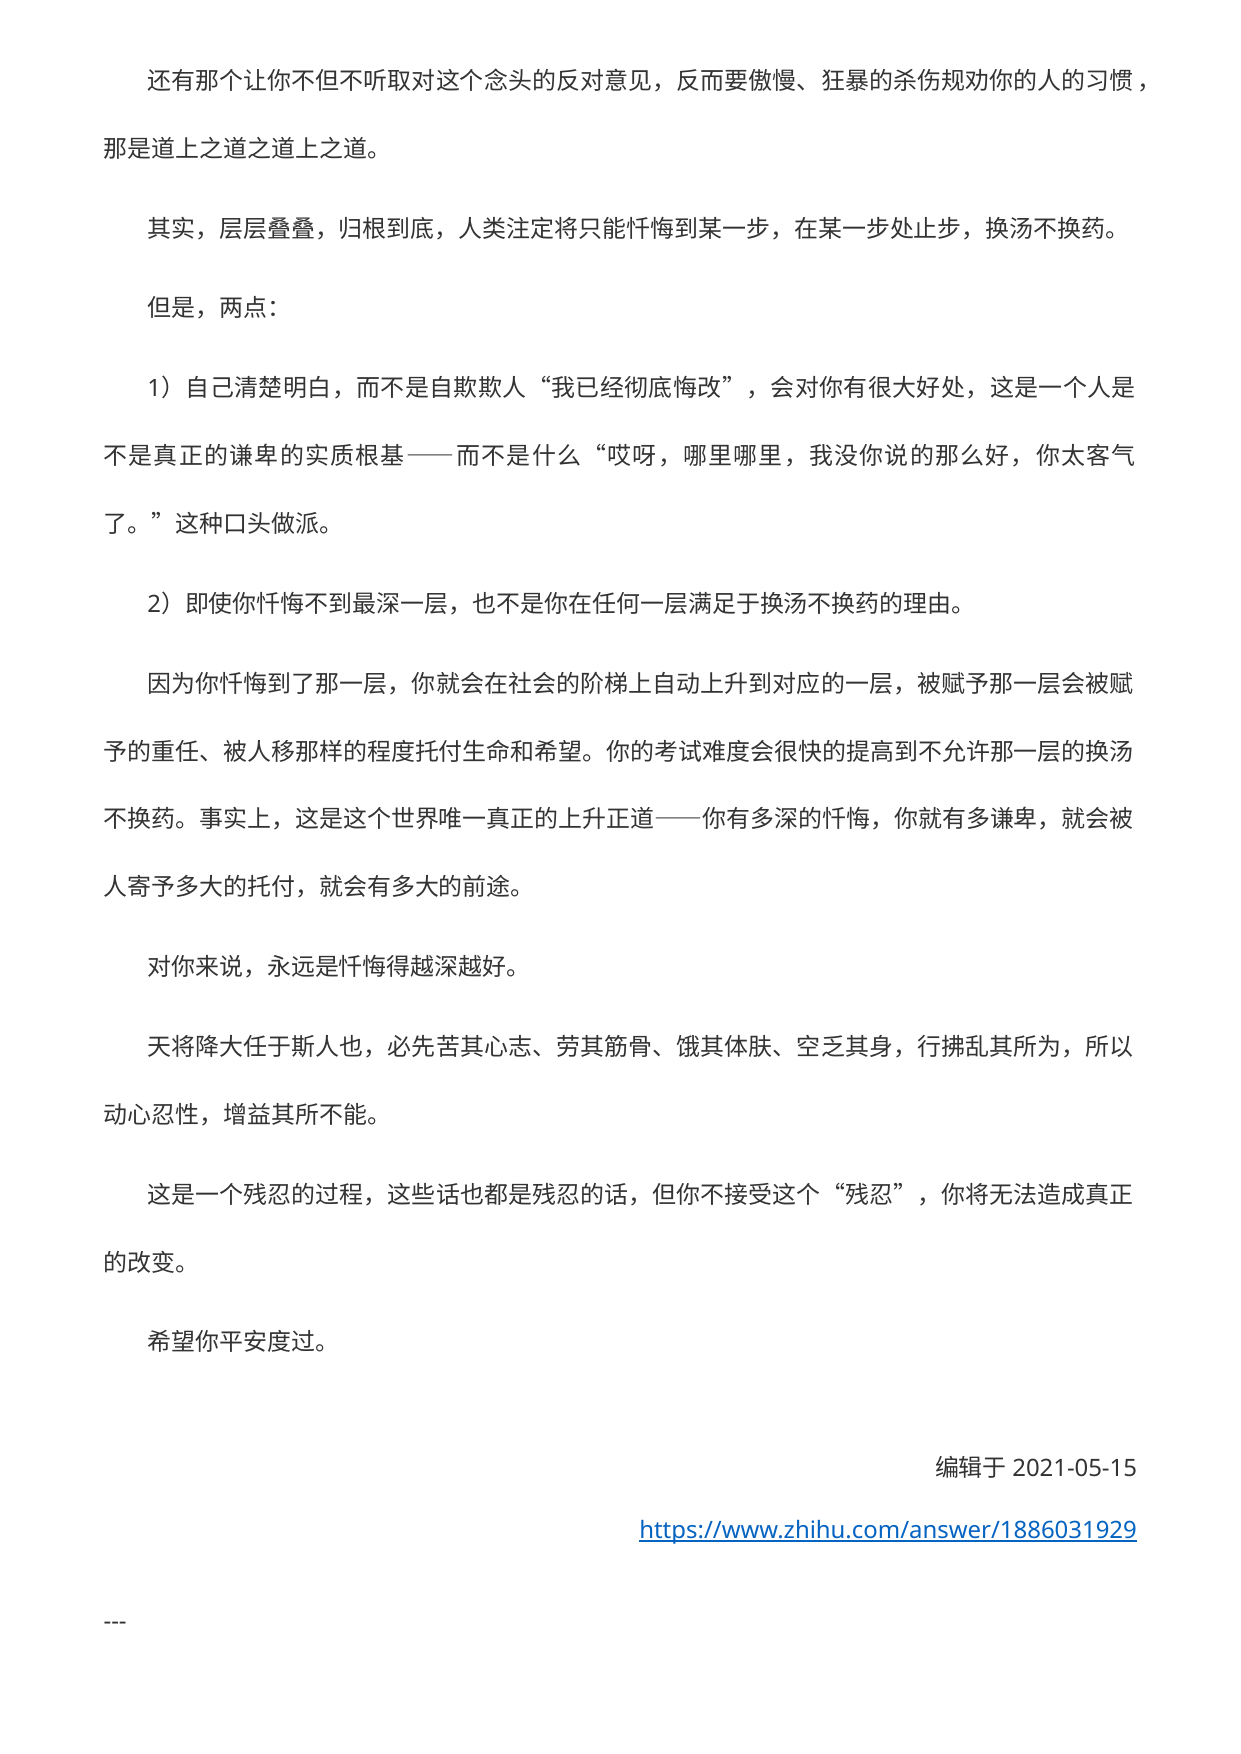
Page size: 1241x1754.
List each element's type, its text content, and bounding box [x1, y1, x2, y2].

text https://www.zhihu.com/answer/1886031929 [103, 1512, 1137, 1546]
text 2）即使你忏悔不到最深一层，也不是你在任何一层满足于换汤不换药的理由。 [103, 568, 1137, 636]
text 因为你忏悔到了那一层，你就会在社会的阶梯上自动上升到对应的一层，被赋予那一层会被赋予的重任、被人移那样的程度托付生命和希望。你的考试难度会很快的提高到不允许那一层的换汤不换药。事实上，这是这个世界唯一真正的上升正道——你有多深的忏悔，你就有多谦卑，就会被人寄予多大的托付，就会有多大的前途。 [103, 648, 1137, 919]
text 对你来说，永远是忏悔得越深越好。 [103, 931, 1137, 999]
text --- [103, 1603, 1137, 1637]
text 还有那个让你不但不听取对这个念头的反对意见，反而要傲慢、狂暴的杀伤规劝你的人的习惯，那是道上之道之道上之道。 [103, 45, 1137, 181]
text 这是一个残忍的过程，这些话也都是残忍的话，但你不接受这个“残忍”，你将无法造成真正的改变。 [103, 1159, 1137, 1294]
text 但是，两点： [103, 272, 1137, 340]
text 1）自己清楚明白，而不是自欺欺人“我已经彻底悔改”，会对你有很大好处，这是一个人是不是真正的谦卑的实质根基——而不是什么“哎呀，哪里哪里，我没你说的那么好，你太客气了。”这种口头做派。 [103, 352, 1137, 556]
text 其实，层层叠叠，归根到底，人类注定将只能忏悔到某一步，在某一步处止步，换汤不换药。 [103, 193, 1137, 261]
text 编辑于 2021-05-15 [103, 1432, 1137, 1500]
text 希望你平安度过。 [103, 1306, 1137, 1374]
text 天将降大任于斯人也，必先苦其心志、劳其筋骨、饿其体肤、空乏其身，行拂乱其所为，所以动心忍性，增益其所不能。 [103, 1011, 1137, 1147]
